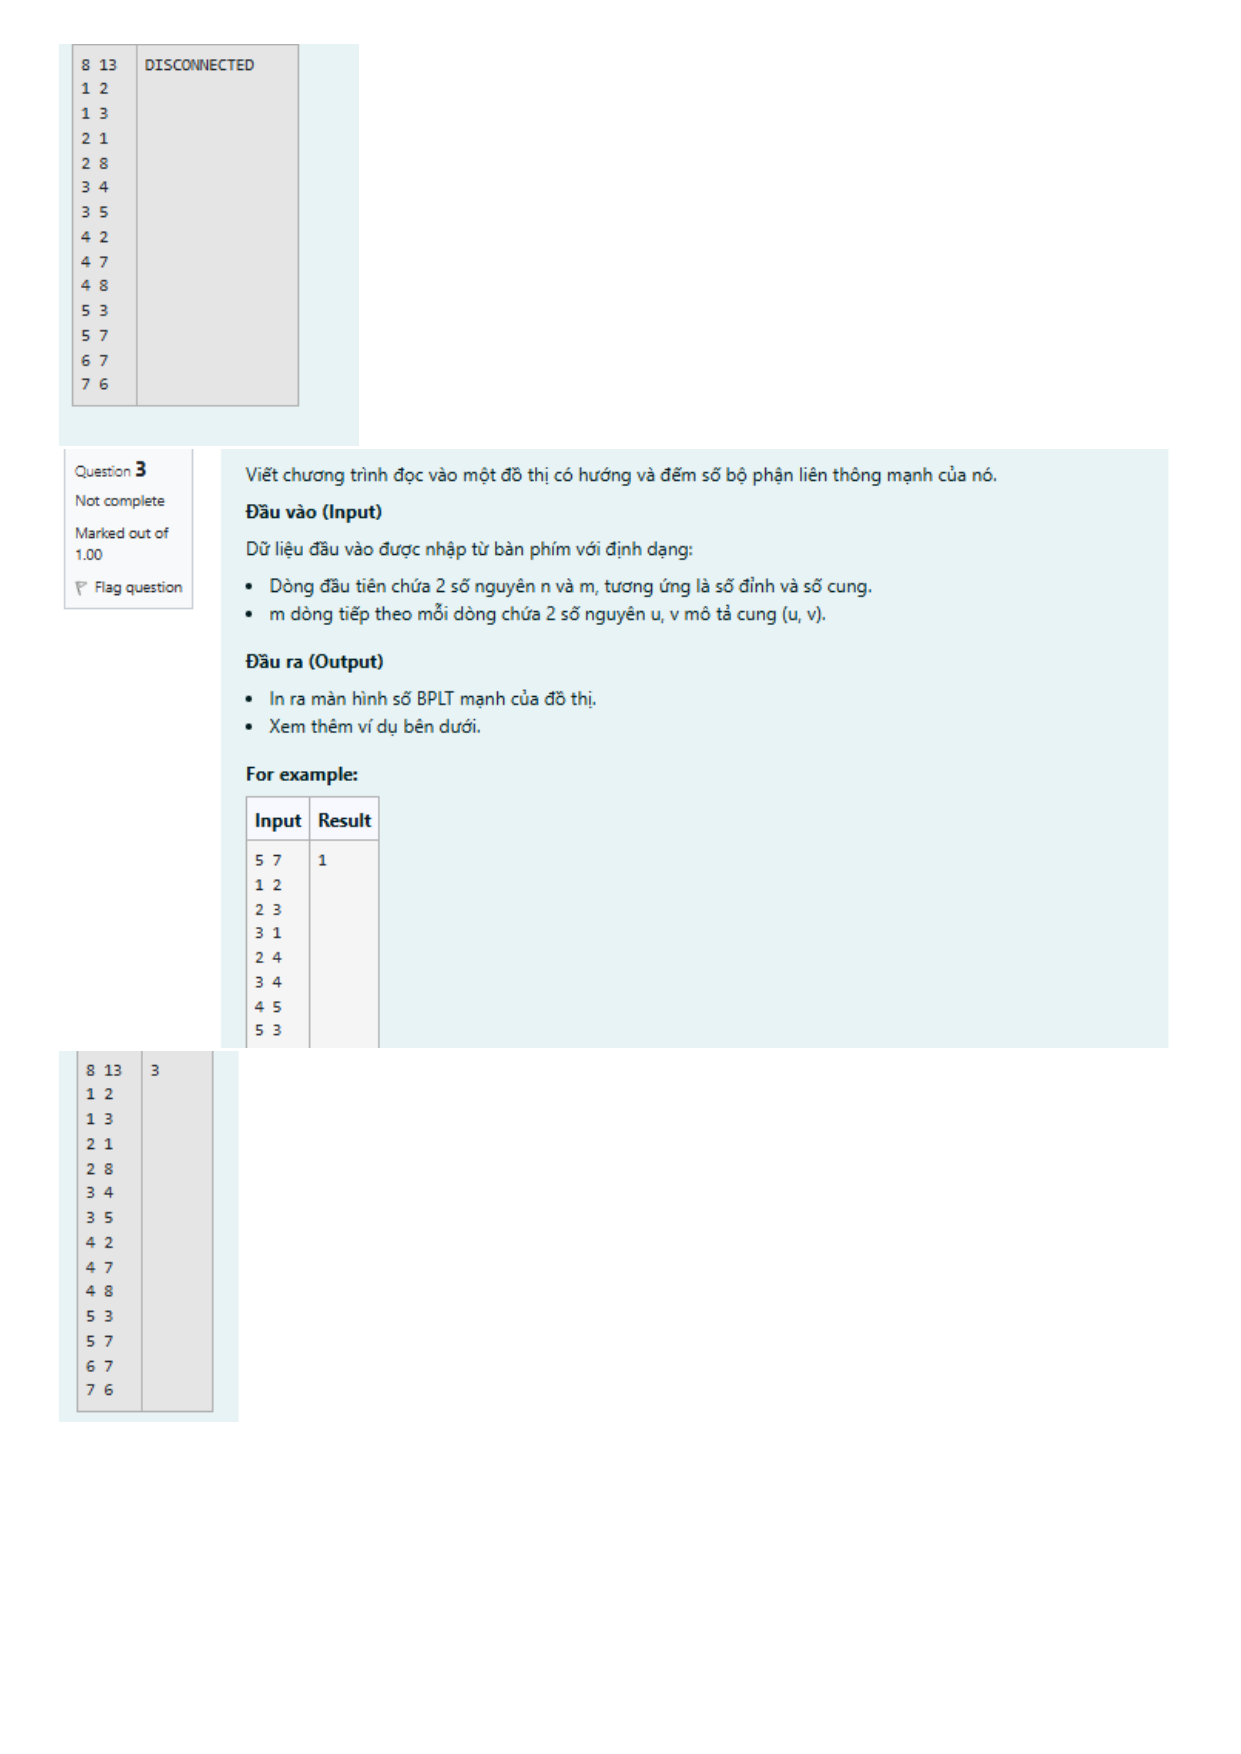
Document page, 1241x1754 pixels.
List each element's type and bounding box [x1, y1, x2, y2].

picture [58, 44, 359, 446]
picture [58, 449, 1181, 1048]
picture [58, 1051, 239, 1422]
